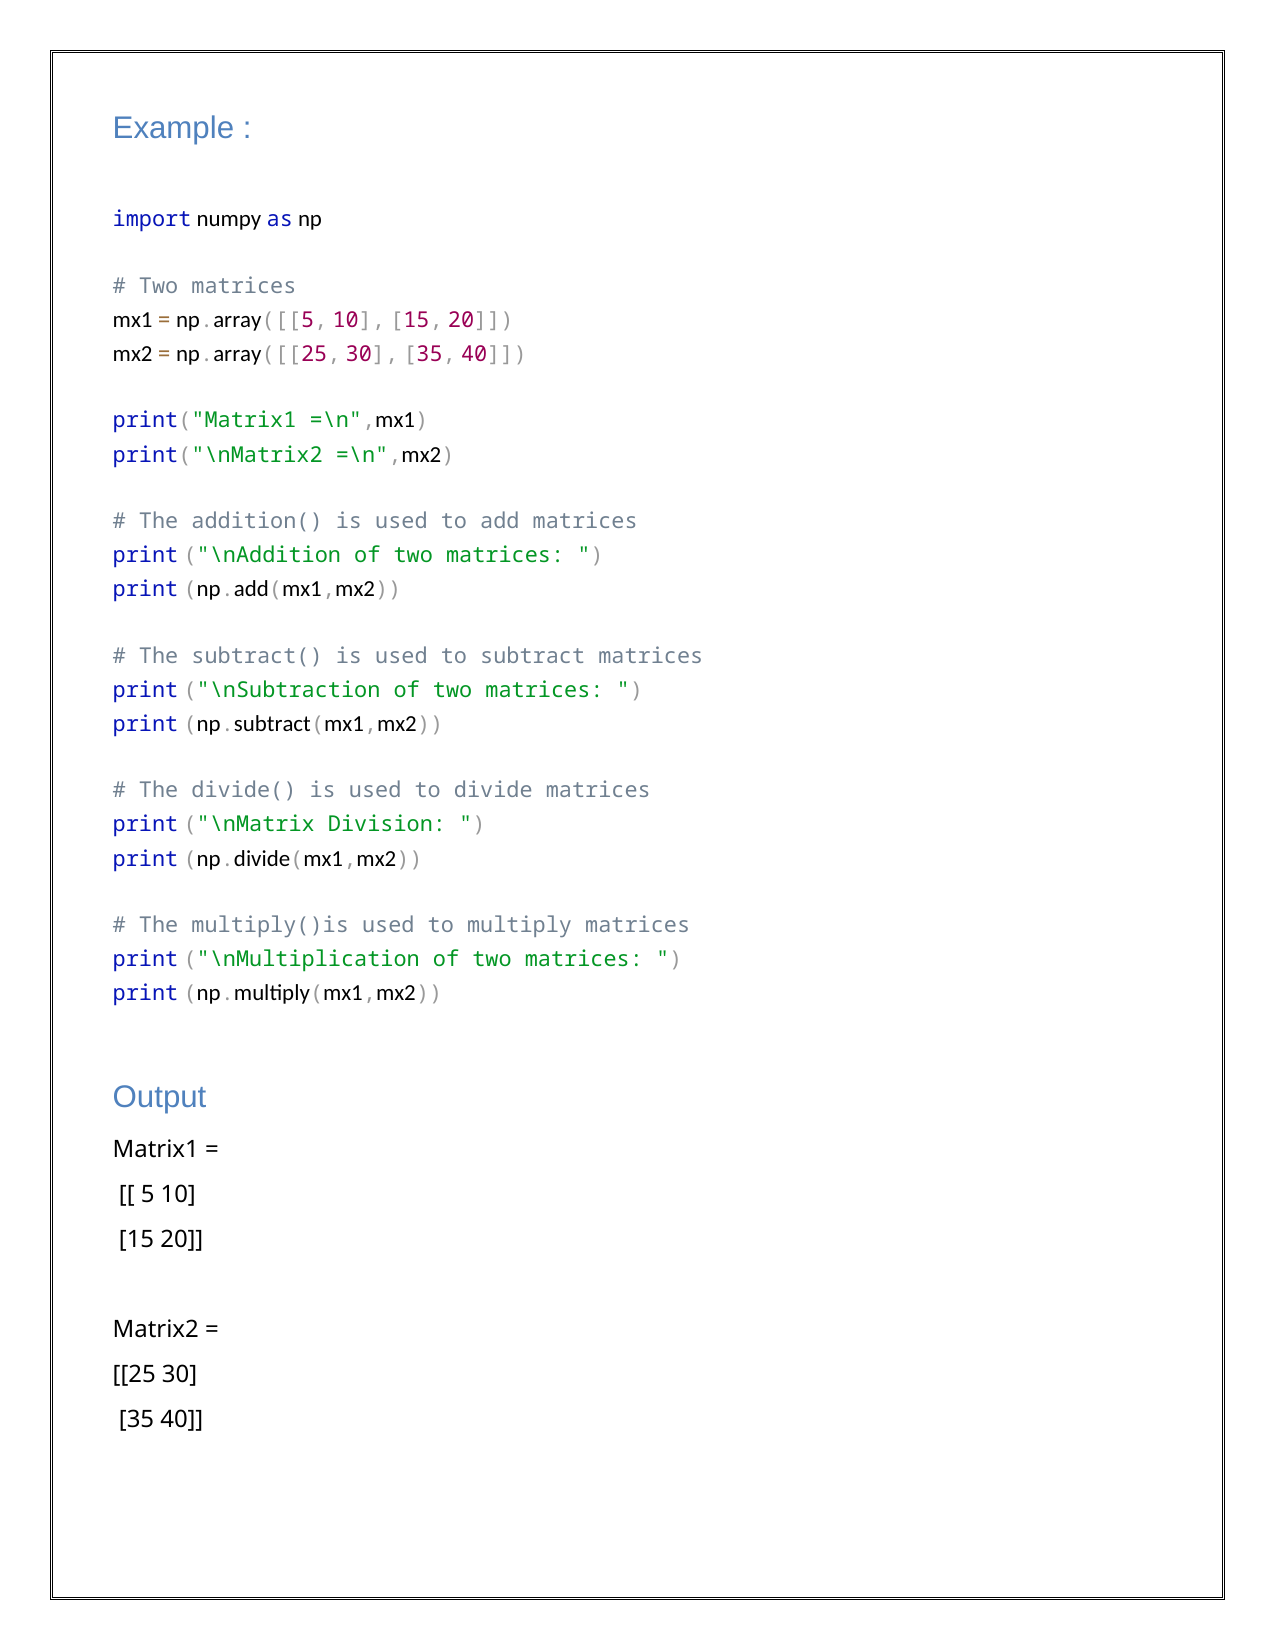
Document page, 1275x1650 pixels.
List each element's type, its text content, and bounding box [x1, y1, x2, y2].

text # The multiply()is used to multiply matrices [112, 909, 1125, 939]
text # The addition() is used to add matrices [112, 505, 1125, 535]
text print ("\nMatrix Division: ") [112, 808, 1125, 838]
text print (np.divide(mx1,mx2)) [112, 843, 1125, 872]
text print ("\nAddition of two matrices: ") [112, 539, 1125, 569]
subtitle Example : [112, 109, 1125, 145]
text mx1 = np.array([[5, 10], [15, 20]]) [112, 304, 1125, 334]
subtitle Output [112, 1078, 1125, 1114]
text print (np.multiply(mx1,mx2)) [112, 977, 1125, 1007]
text print ("\nSubtraction of two matrices: ") [112, 674, 1125, 703]
text # Two matrices [112, 270, 1125, 299]
text # The subtract() is used to subtract matrices [112, 639, 1125, 669]
text # The divide() is used to divide matrices [112, 774, 1125, 804]
text print("\nMatrix2 =\n",mx2) [112, 438, 1125, 468]
text print("Matrix1 =\n",mx1) [112, 404, 1125, 434]
text import numpy as np [112, 203, 1125, 233]
text mx2 = np.array([[25, 30], [35, 40]]) [112, 338, 1125, 368]
text [[ 5 10] [112, 1177, 1125, 1209]
text Matrix2 = [112, 1312, 1125, 1344]
text print (np.subtract(mx1,mx2)) [112, 708, 1125, 738]
text print (np.add(mx1,mx2)) [112, 573, 1125, 603]
text Matrix1 = [112, 1132, 1125, 1164]
text [[25 30] [112, 1357, 1125, 1390]
text [15 20]] [112, 1222, 1125, 1254]
text print ("\nMultiplication of two matrices: ") [112, 943, 1125, 973]
text [35 40]] [112, 1402, 1125, 1435]
